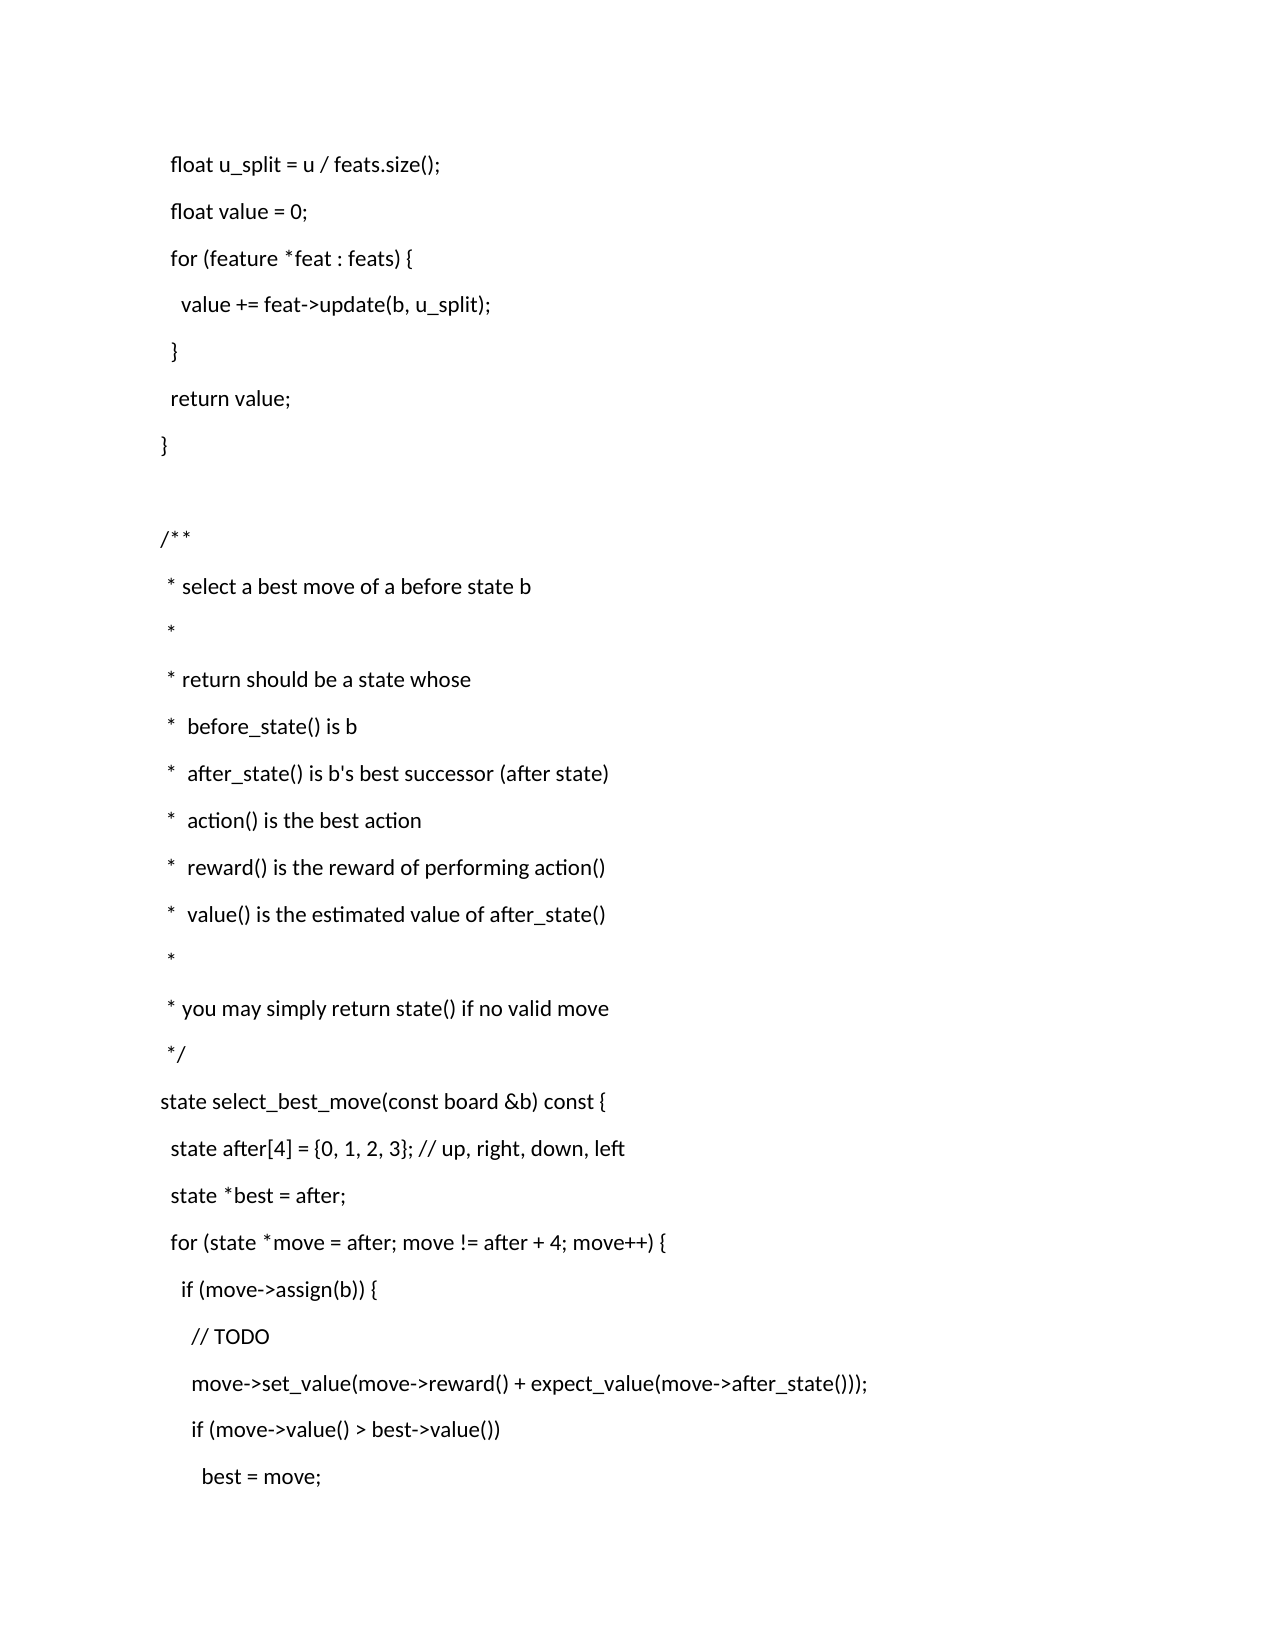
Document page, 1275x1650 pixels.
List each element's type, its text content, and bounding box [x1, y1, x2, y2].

text float value = 0; [150, 197, 1125, 225]
text * [150, 947, 1125, 975]
text * before_state() is b [150, 712, 1125, 741]
text if (move->value() > best->value()) [150, 1416, 1125, 1444]
text float u_split = u / feats.size(); [150, 150, 1125, 178]
text * select a best move of a before state b [150, 572, 1125, 600]
text for (state *move = after; move != after + 4; move++) { [150, 1228, 1125, 1256]
text * [150, 619, 1125, 647]
text /** [150, 525, 1125, 553]
text * reward() is the reward of performing action() [150, 853, 1125, 881]
text */ [150, 1041, 1125, 1069]
text // TODO [150, 1322, 1125, 1350]
text move->set_value(move->reward() + expect_value(move->after_state())); [150, 1369, 1125, 1397]
text * action() is the best action [150, 806, 1125, 834]
text } [150, 337, 1125, 366]
text } [150, 431, 1125, 459]
text state after[4] = {0, 1, 2, 3}; // up, right, down, left [150, 1134, 1125, 1162]
text if (move->assign(b)) { [150, 1275, 1125, 1303]
text for (feature *feat : feats) { [150, 244, 1125, 272]
text state *best = after; [150, 1181, 1125, 1209]
text * you may simply return state() if no valid move [150, 994, 1125, 1022]
text * return should be a state whose [150, 666, 1125, 694]
text * after_state() is b's best successor (after state) [150, 759, 1125, 787]
text best = move; [150, 1462, 1125, 1491]
text * value() is the estimated value of after_state() [150, 900, 1125, 928]
text return value; [150, 384, 1125, 412]
text value += feat->update(b, u_split); [150, 291, 1125, 319]
text state select_best_move(const board &b) const { [150, 1087, 1125, 1116]
